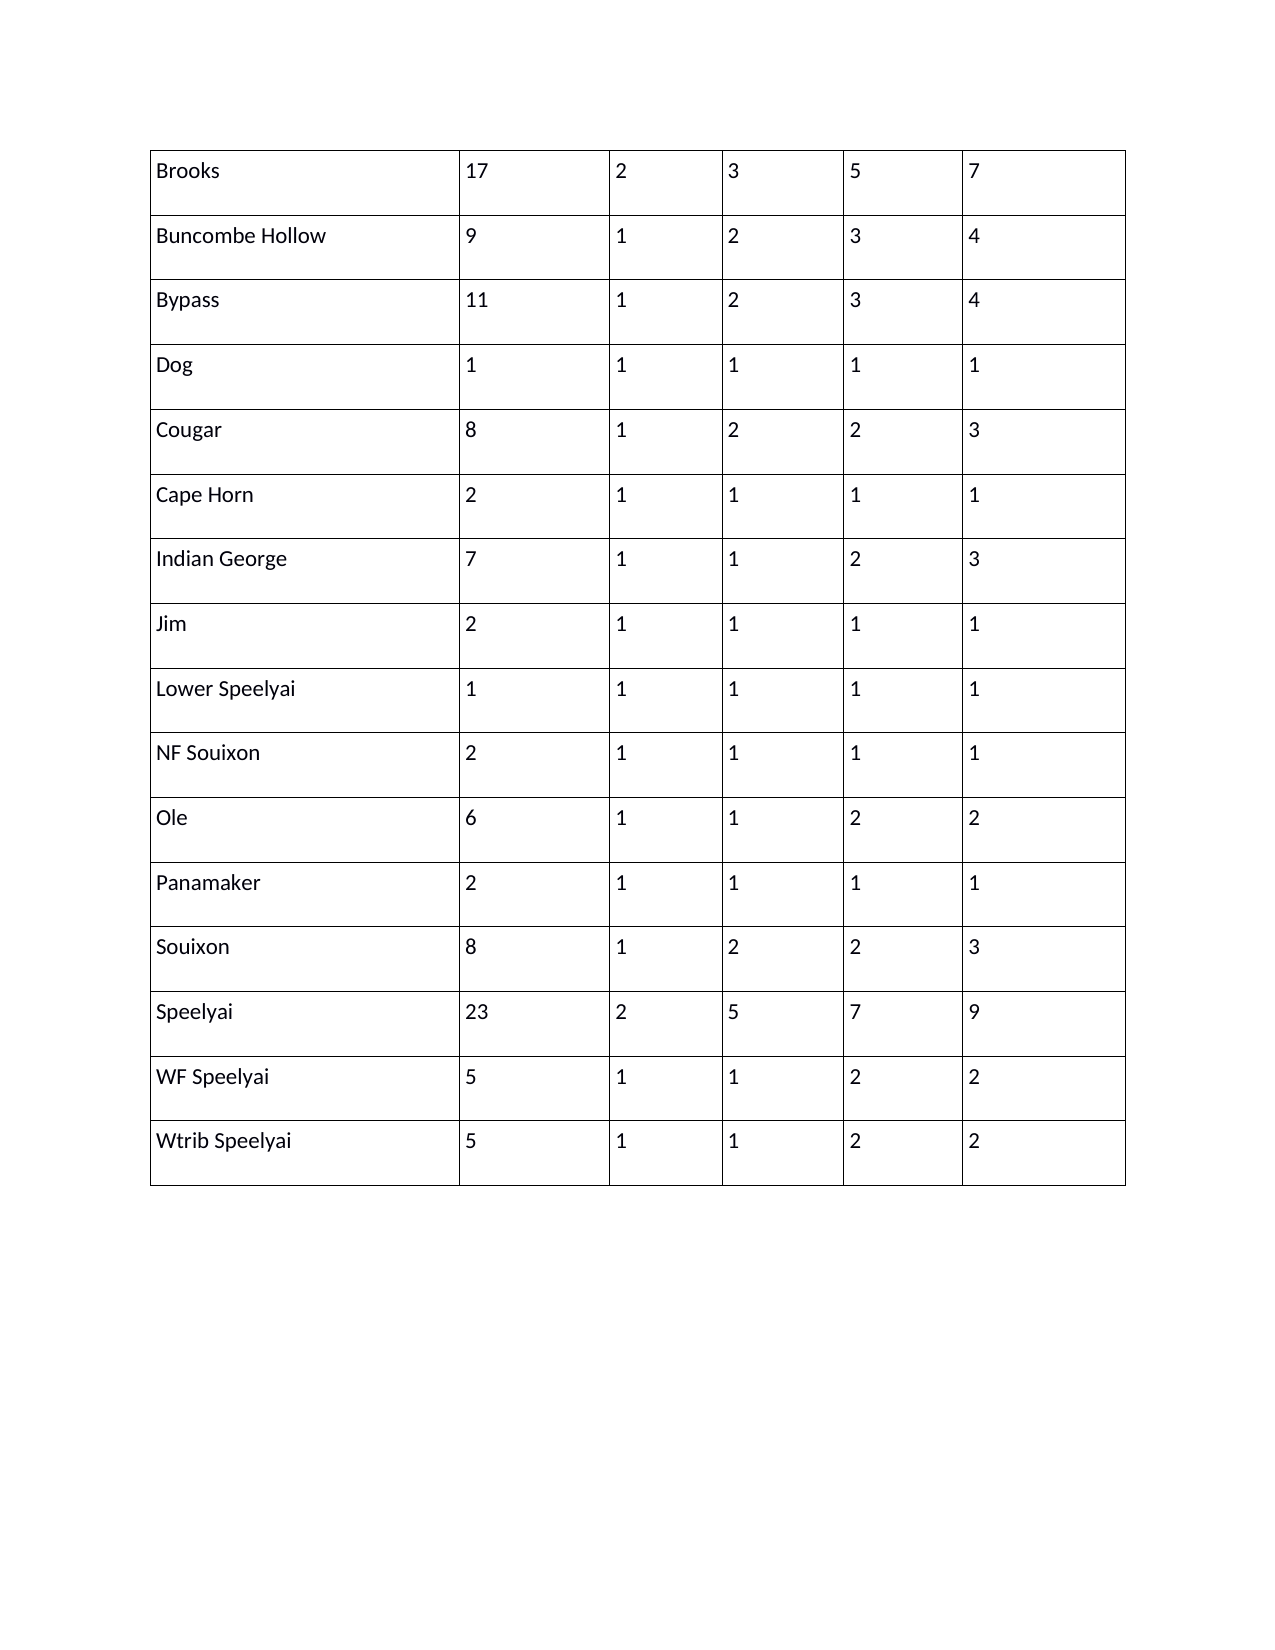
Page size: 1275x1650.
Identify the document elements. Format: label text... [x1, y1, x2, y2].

table_cell Panamaker [151, 863, 459, 926]
table_cell 2 [844, 539, 962, 603]
table_cell 8 [460, 927, 609, 991]
table_cell 3 [723, 151, 843, 215]
table_cell Cape Horn [151, 475, 459, 538]
table_cell 2 [844, 1057, 962, 1120]
table_cell 2 [844, 798, 962, 862]
table_cell 1 [963, 733, 1125, 797]
table_cell 1 [610, 345, 722, 409]
table_cell 2 [723, 410, 843, 473]
table_cell Wtrib Speelyai [151, 1121, 459, 1185]
table_cell 1 [460, 669, 609, 732]
table_cell 1 [610, 733, 722, 797]
table_cell 3 [844, 280, 962, 344]
table_cell 1 [963, 604, 1125, 667]
table_cell 7 [460, 539, 609, 603]
table_cell 2 [844, 410, 962, 473]
table_cell 1 [963, 863, 1125, 926]
table_cell Buncombe Hollow [151, 216, 459, 279]
table_cell 17 [460, 151, 609, 215]
table_cell 1 [723, 1121, 843, 1185]
table_cell 1 [723, 863, 843, 926]
table_cell 1 [610, 604, 722, 667]
table_cell 4 [963, 280, 1125, 344]
table_cell 1 [610, 669, 722, 732]
table_cell 1 [723, 345, 843, 409]
table_cell 2 [963, 798, 1125, 862]
table_cell 1 [844, 733, 962, 797]
table_cell 6 [460, 798, 609, 862]
table_cell 2 [844, 927, 962, 991]
table_cell 3 [963, 539, 1125, 603]
table_cell Cougar [151, 410, 459, 473]
table_cell 1 [723, 604, 843, 667]
table_cell 1 [723, 669, 843, 732]
table_cell 1 [963, 475, 1125, 538]
table_cell Ole [151, 798, 459, 862]
table_cell Lower Speelyai [151, 669, 459, 732]
table_cell 1 [844, 475, 962, 538]
table_cell 5 [723, 992, 843, 1056]
table_cell 2 [723, 927, 843, 991]
table_cell 2 [844, 1121, 962, 1185]
table_cell 1 [963, 345, 1125, 409]
table_cell 1 [844, 345, 962, 409]
table_cell 1 [844, 863, 962, 926]
table_cell 2 [460, 863, 609, 926]
table_cell WF Speelyai [151, 1057, 459, 1120]
table_cell Jim [151, 604, 459, 667]
table_cell 9 [963, 992, 1125, 1056]
table_cell Bypass [151, 280, 459, 344]
table_cell 2 [460, 475, 609, 538]
table_cell 1 [723, 798, 843, 862]
table_cell 5 [844, 151, 962, 215]
table_cell Dog [151, 345, 459, 409]
table_cell 8 [460, 410, 609, 473]
table_cell 2 [723, 216, 843, 279]
table_cell 1 [963, 669, 1125, 732]
table_cell 1 [460, 345, 609, 409]
table_cell 1 [610, 1057, 722, 1120]
table_cell 2 [460, 733, 609, 797]
table_cell 1 [610, 216, 722, 279]
table_cell 1 [723, 475, 843, 538]
table_cell 2 [963, 1057, 1125, 1120]
table_cell 1 [844, 669, 962, 732]
table_cell 1 [723, 539, 843, 603]
table_cell 1 [610, 863, 722, 926]
table_cell 2 [610, 992, 722, 1056]
table_cell 1 [723, 733, 843, 797]
table_cell 1 [610, 410, 722, 473]
table_cell Souixon [151, 927, 459, 991]
table_cell 2 [610, 151, 722, 215]
table_cell 1 [610, 798, 722, 862]
table_cell 1 [610, 475, 722, 538]
table_cell 2 [723, 280, 843, 344]
table_cell 11 [460, 280, 609, 344]
table_cell 1 [844, 604, 962, 667]
table_cell Indian George [151, 539, 459, 603]
table_cell 3 [963, 410, 1125, 473]
table_cell 1 [723, 1057, 843, 1120]
table_cell 4 [963, 216, 1125, 279]
table_cell 23 [460, 992, 609, 1056]
table_cell 1 [610, 927, 722, 991]
table_cell 2 [963, 1121, 1125, 1185]
table_cell 7 [963, 151, 1125, 215]
table_cell 7 [844, 992, 962, 1056]
table_cell 2 [460, 604, 609, 667]
table_cell 1 [610, 1121, 722, 1185]
table_cell Brooks [151, 151, 459, 215]
table_cell 9 [460, 216, 609, 279]
table_cell 1 [610, 280, 722, 344]
table_cell 5 [460, 1057, 609, 1120]
table_cell 5 [460, 1121, 609, 1185]
table_cell 3 [963, 927, 1125, 991]
table_cell Speelyai [151, 992, 459, 1056]
table_cell NF Souixon [151, 733, 459, 797]
table_cell 3 [844, 216, 962, 279]
table_cell 1 [610, 539, 722, 603]
